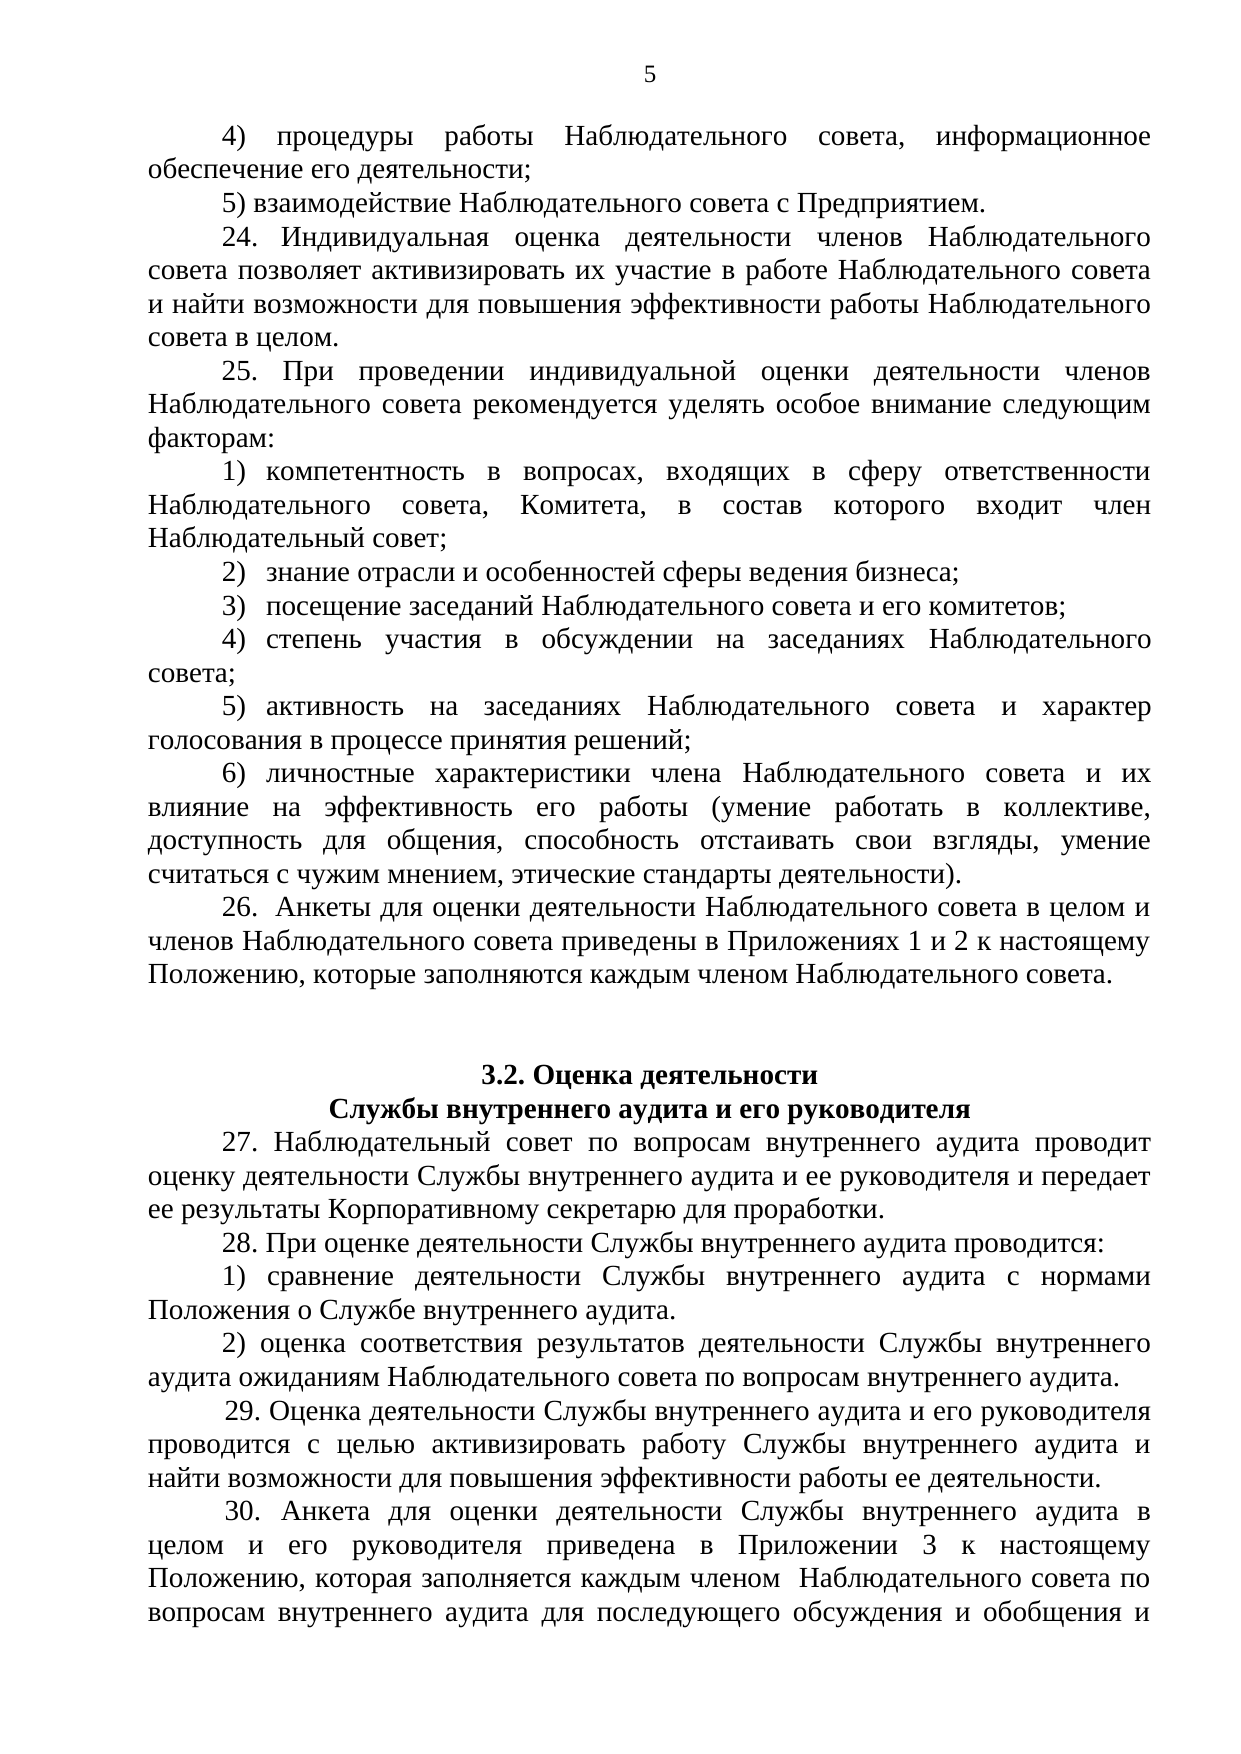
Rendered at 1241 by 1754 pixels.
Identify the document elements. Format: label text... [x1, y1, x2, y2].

list Анкеты для оценки деятельности Наблюдательного совета в целом и членов Наблюдательного совета приведены в Приложениях 1 и 2 к настоящему Положению, которые заполняются каждым членом Наблюдательного совета. [148, 889, 1152, 990]
text 27. Наблюдательный совет по вопросам внутреннего аудита проводит оценку деятельности Службы внутреннего аудита и ее руководителя и передает ее результаты Корпоративному секретарю для проработки. [148, 1124, 1152, 1225]
list личностные характеристики члена Наблюдательного совета и их влияние на эффективность его работы (умение работать в коллективе, доступность для общения, способность отстаивать свои взгляды, умение считаться с чужим мнением, этические стандарты деятельности). [148, 755, 1152, 889]
list степень участия в обсуждении на заседаниях Наблюдательного совета; [148, 621, 1152, 688]
text 5) взаимодействие Наблюдательного совета с Предприятием. [222, 185, 1152, 219]
list компетентность в вопросах, входящих в сферу ответственности Наблюдательного совета, Комитета, в состав которого входит член Наблюдательный совет; [148, 453, 1152, 554]
text 2) оценка соответствия результатов деятельности Службы внутреннего аудита ожиданиям Наблюдательного совета по вопросам внутреннего аудита. [148, 1326, 1152, 1393]
text Службы внутреннего аудита и его руководителя [148, 1091, 1152, 1124]
text 29. Оценка деятельности Службы внутреннего аудита и его руководителя проводится с целью активизировать работу Службы внутреннего аудита и найти возможности для повышения эффективности работы ее деятельности. [148, 1393, 1152, 1493]
text 25. При проведении индивидуальной оценки деятельности членов Наблюдательного совета рекомендуется уделять особое внимание следующим факторам: [148, 353, 1152, 453]
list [148, 1493, 1152, 1627]
text 1) сравнение деятельности Службы внутреннего аудита с нормами Положения о Службе внутреннего аудита. [148, 1258, 1152, 1326]
list посещение заседаний Наблюдательного совета и его комитетов; [148, 588, 1152, 621]
text 28. При оценке деятельности Службы внутреннего аудита проводится: [148, 1225, 1152, 1258]
text 3.2. Оценка деятельности [148, 1057, 1152, 1091]
list активность на заседаниях Наблюдательного совета и характер голосования в процессе принятия решений; [148, 688, 1152, 755]
list Индивидуальная оценка деятельности членов Наблюдательного совета позволяет активизировать их участие в работе Наблюдательного совета и найти возможности для повышения эффективности работы Наблюдательного совета в целом. [148, 219, 1152, 353]
list знание отрасли и особенностей сферы ведения бизнеса; [148, 554, 1152, 588]
text 4) процедуры работы Наблюдательного совета, информационное обеспечение его деятельности; [148, 118, 1152, 185]
